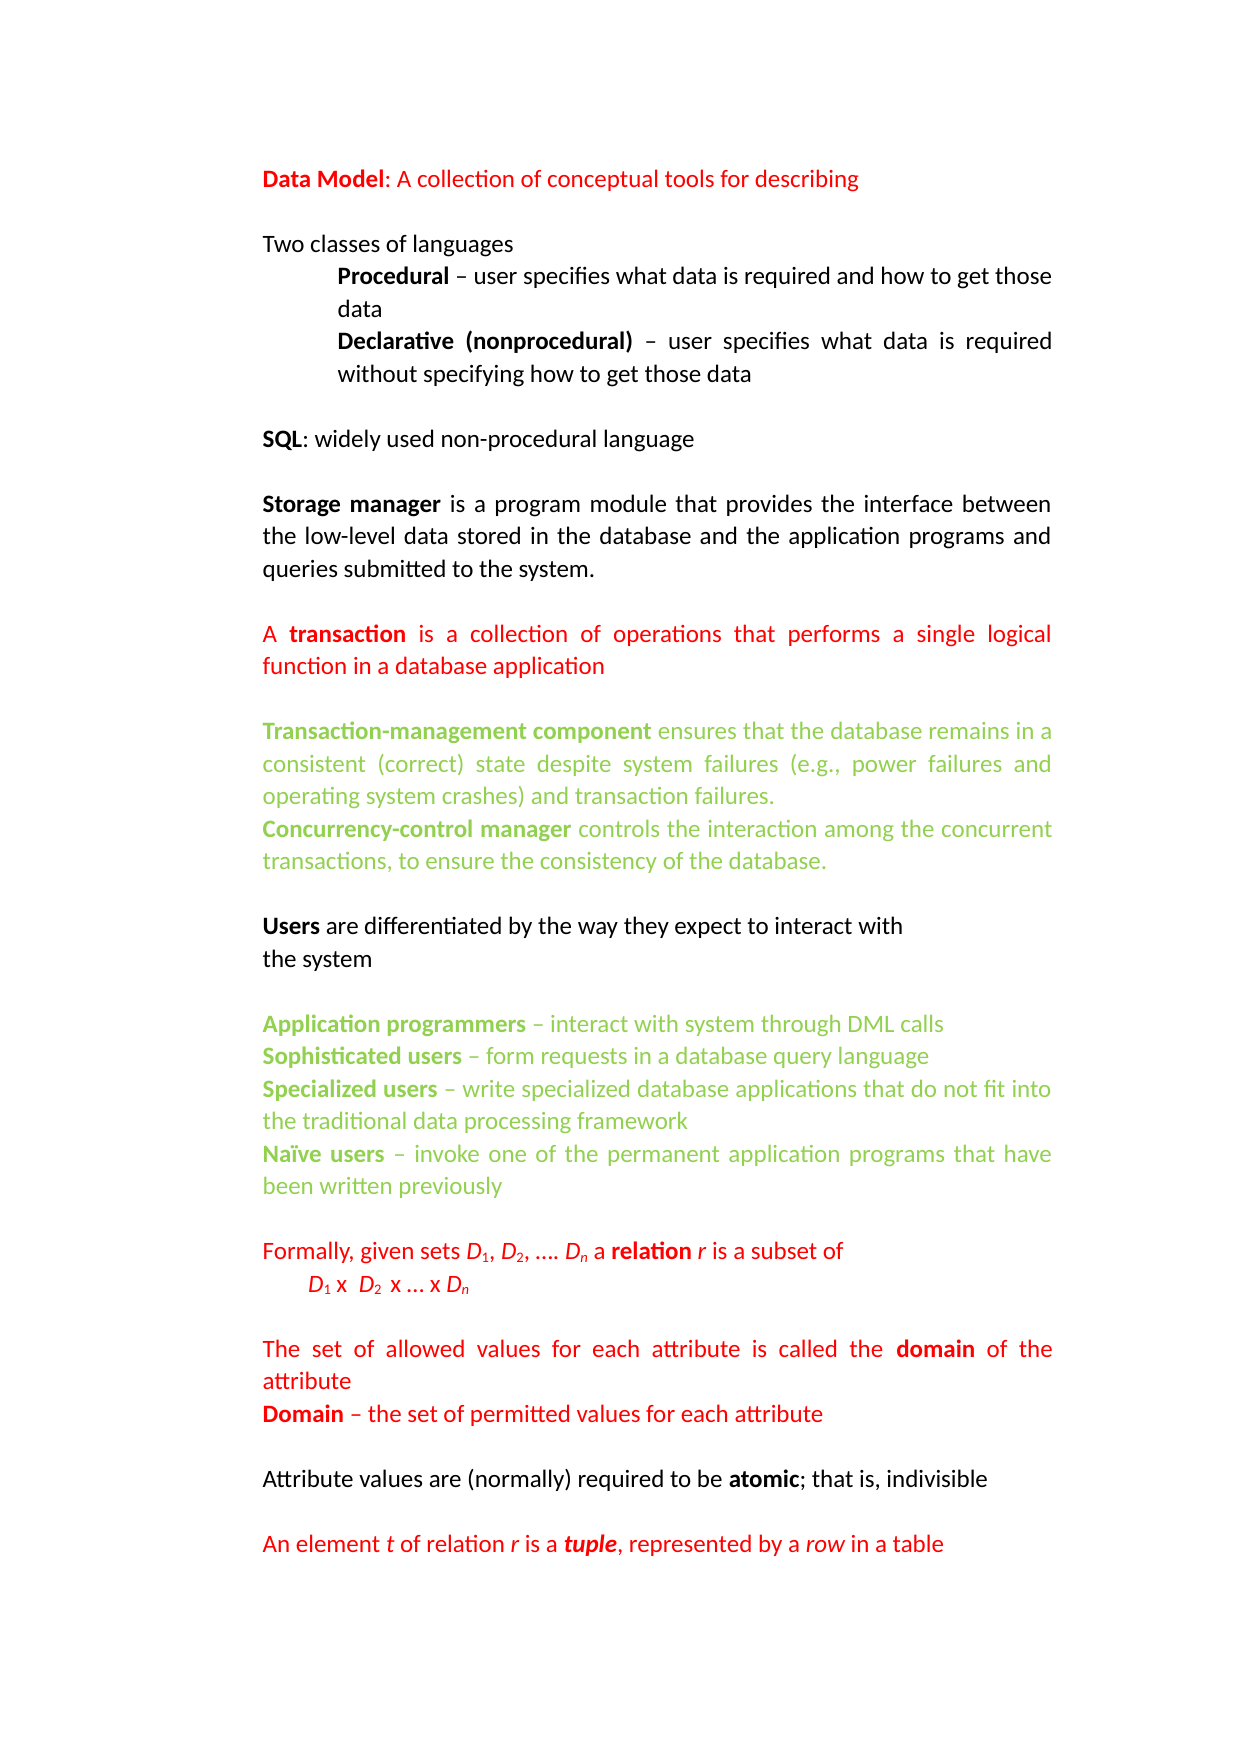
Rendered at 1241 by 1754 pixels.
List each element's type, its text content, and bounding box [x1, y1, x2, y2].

text Concurrency-control manager controls the interaction among the concurrent transactions, to ensure the consistency of the database. [262, 812, 1053, 877]
text The set of allowed values for each attribute is called the domain of the attribute [262, 1332, 1053, 1397]
text Transaction-management component ensures that the database remains in a consistent (correct) state despite system failures (e.g., power failures and operating system crashes) and transaction failures. [262, 714, 1053, 812]
text Storage manager is a program module that provides the interface between the low-level data stored in the database and the application programs and queries submitted to the system. [262, 487, 1053, 584]
text Declarative (nonprocedural) – user specifies what data is required without specifying how to get those data [337, 324, 1053, 389]
text Users are differentiated by the way they expect to interact with [262, 909, 1053, 942]
text A transaction is a collection of operations that performs a single logical function in a database application [262, 617, 1053, 682]
text SQL: widely used non-procedural language [262, 422, 1053, 454]
text Naïve users – invoke one of the permanent application programs that have been written previously [262, 1137, 1053, 1202]
text Application programmers – interact with system through DML calls [262, 1007, 1053, 1039]
text Sophisticated users – form requests in a database query language [262, 1039, 1053, 1072]
text Procedural – user specifies what data is required and how to get those data [337, 259, 1053, 324]
text An element t of relation r is a tuple, represented by a row in a table [262, 1527, 1053, 1559]
text Data Model: A collection of conceptual tools for describing [262, 162, 1053, 194]
text Attribute values are (normally) required to be atomic; that is, indivisible [262, 1462, 1053, 1494]
text Two classes of languages [262, 227, 1053, 259]
text Domain – the set of permitted values for each attribute [262, 1397, 1053, 1429]
text Specialized users – write specialized database applications that do not fit into the traditional data processing framework [262, 1072, 1053, 1137]
text Formally, given sets D1, D2, …. Dn a relation r is a subset of D1 x D2 x … x Dn [262, 1234, 1053, 1299]
text the system [262, 942, 1053, 974]
